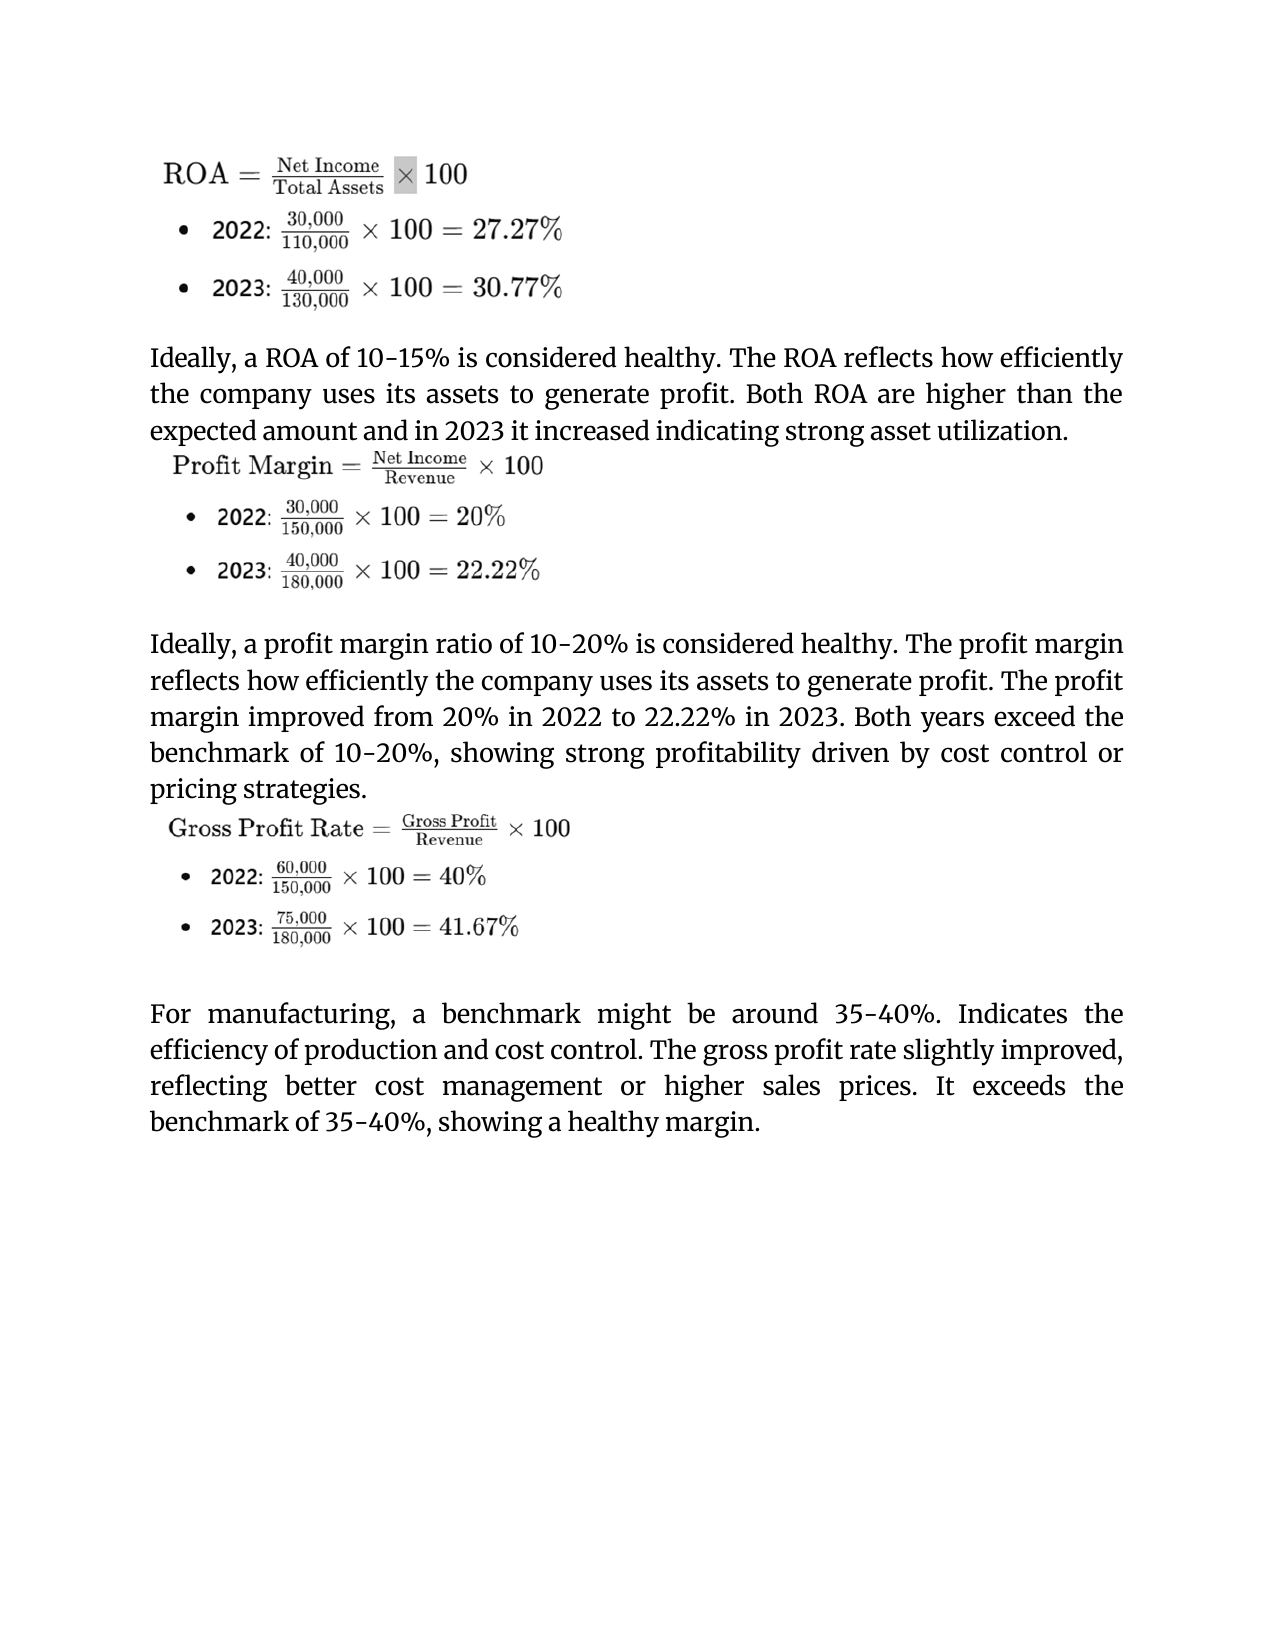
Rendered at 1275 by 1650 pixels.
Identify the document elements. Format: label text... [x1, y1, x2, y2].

text For manufacturing, a benchmark might be around 35-40%. Indicates the efficiency of production and cost control. The gross profit rate slightly improved, reflecting better cost management or higher sales prices. It exceeds the benchmark of 35-40%, showing a healthy margin. [150, 998, 1125, 1138]
text Ideally, a ROA of 10-15% is considered healthy. The ROA reflects how efficiently the company uses its assets to generate profit. Both ROA are higher than the expected amount and in 2023 it increased indicating strong asset utilization. [150, 343, 1125, 447]
picture [150, 810, 635, 959]
text Ideally, a profit margin ratio of 10-20% is considered healthy. The profit margin reflects how efficiently the company uses its assets to generate profit. The profit margin improved from 20% in 2022 to 22.22% in 2023. Both years exceed the benchmark of 10-20%, showing strong profitability driven by cost control or pricing strategies. [150, 629, 1125, 805]
picture [150, 451, 635, 590]
picture [150, 150, 635, 340]
